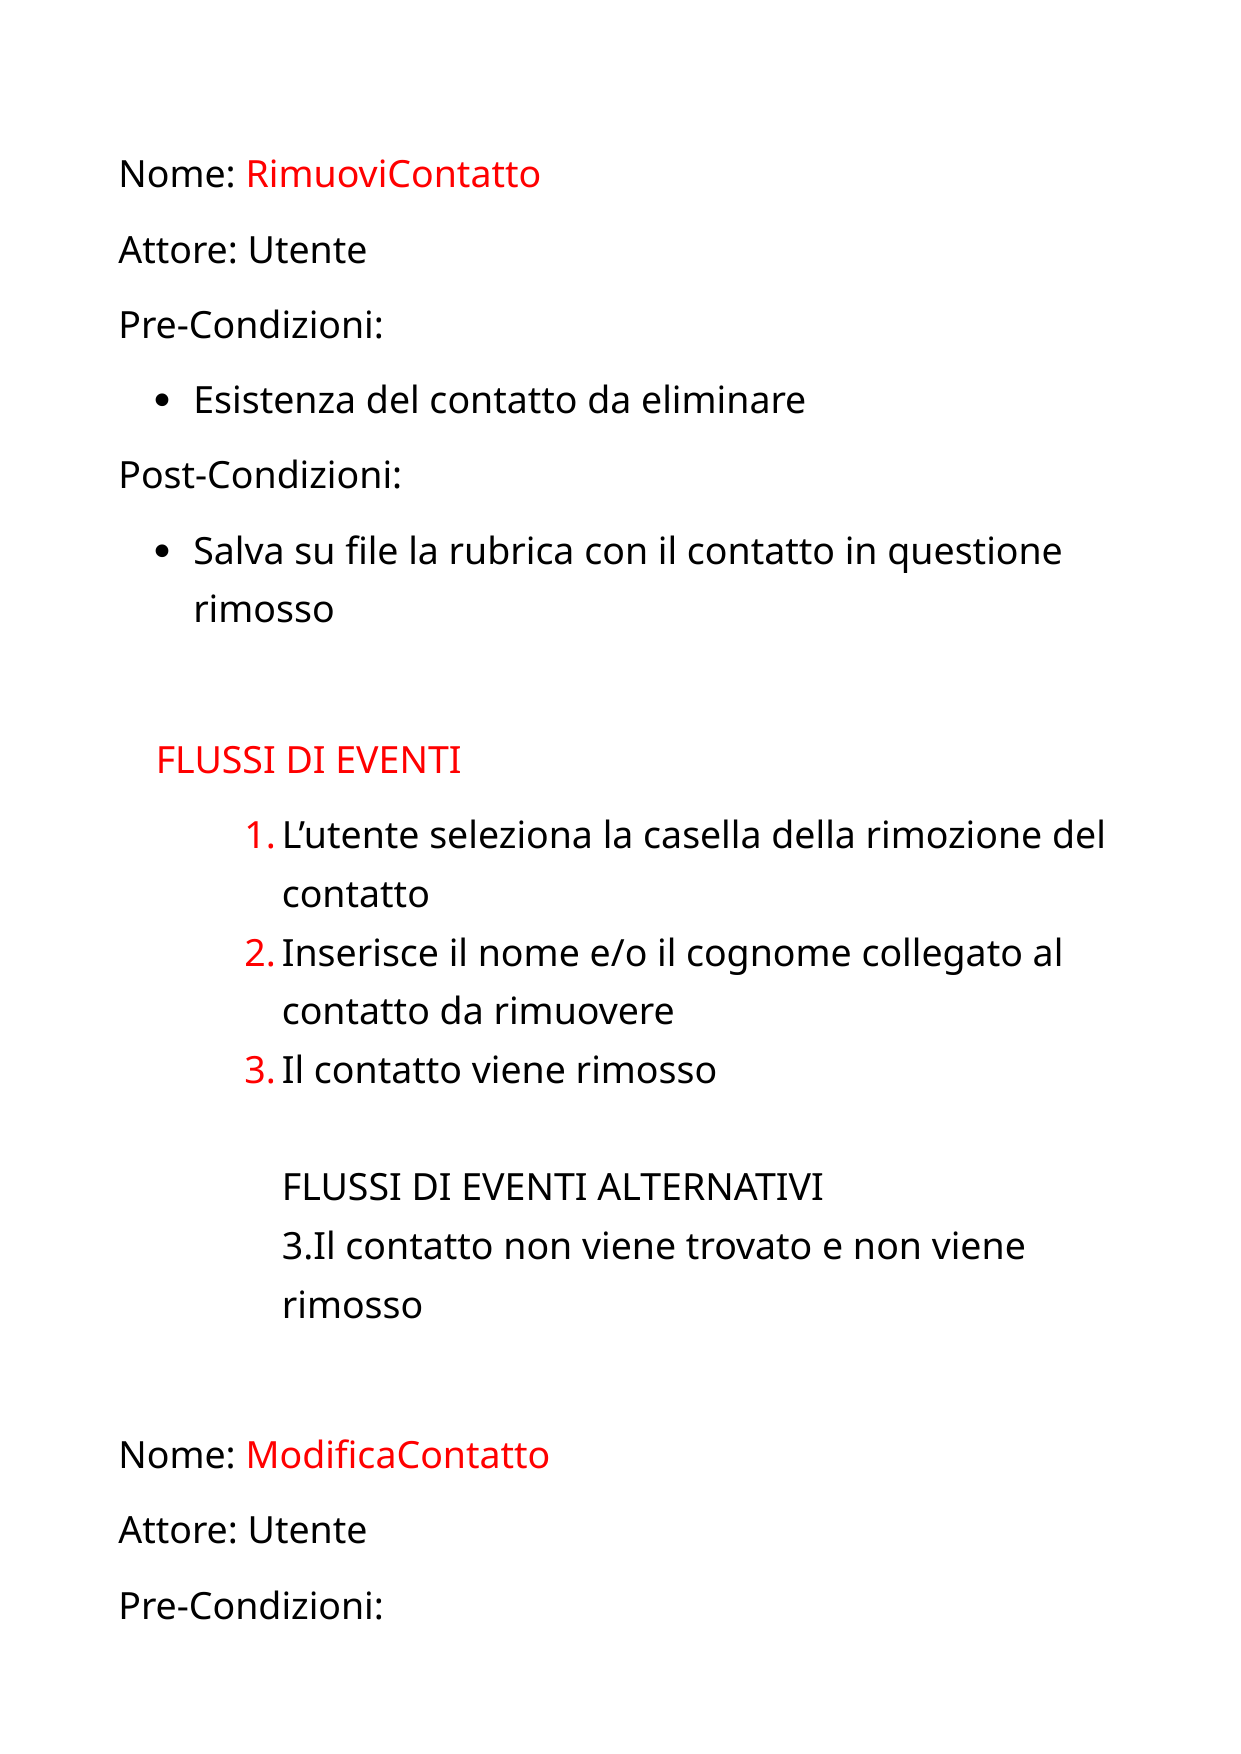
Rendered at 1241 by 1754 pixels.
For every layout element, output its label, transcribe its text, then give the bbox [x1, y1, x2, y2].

text Pre-Condizioni: [118, 1579, 1122, 1630]
list 3.Il contatto non viene trovato e non viene rimosso [282, 1219, 1122, 1329]
list FLUSSI DI EVENTI ALTERNATIVI [282, 1161, 1122, 1212]
list Salva su file la rubrica con il contatto in questione rimosso [156, 524, 1122, 634]
text Pre-Condizioni: [118, 298, 1122, 349]
list Esistenza del contatto da eliminare [156, 373, 1122, 424]
text Nome: RimuoviContatto [118, 148, 1122, 199]
list Inserisce il nome e/o il cognome collegato al contatto da rimuovere [244, 926, 1122, 1036]
list Il contatto viene rimosso [244, 1043, 1122, 1094]
text Attore: Utente [118, 1504, 1122, 1555]
list L’utente seleziona la casella della rimozione del contatto [244, 809, 1122, 918]
text Nome: ModificaContatto [118, 1428, 1122, 1479]
text Attore: Utente [118, 223, 1122, 274]
text FLUSSI DI EVENTI [118, 733, 1122, 784]
text Post-Condizioni: [118, 449, 1122, 500]
